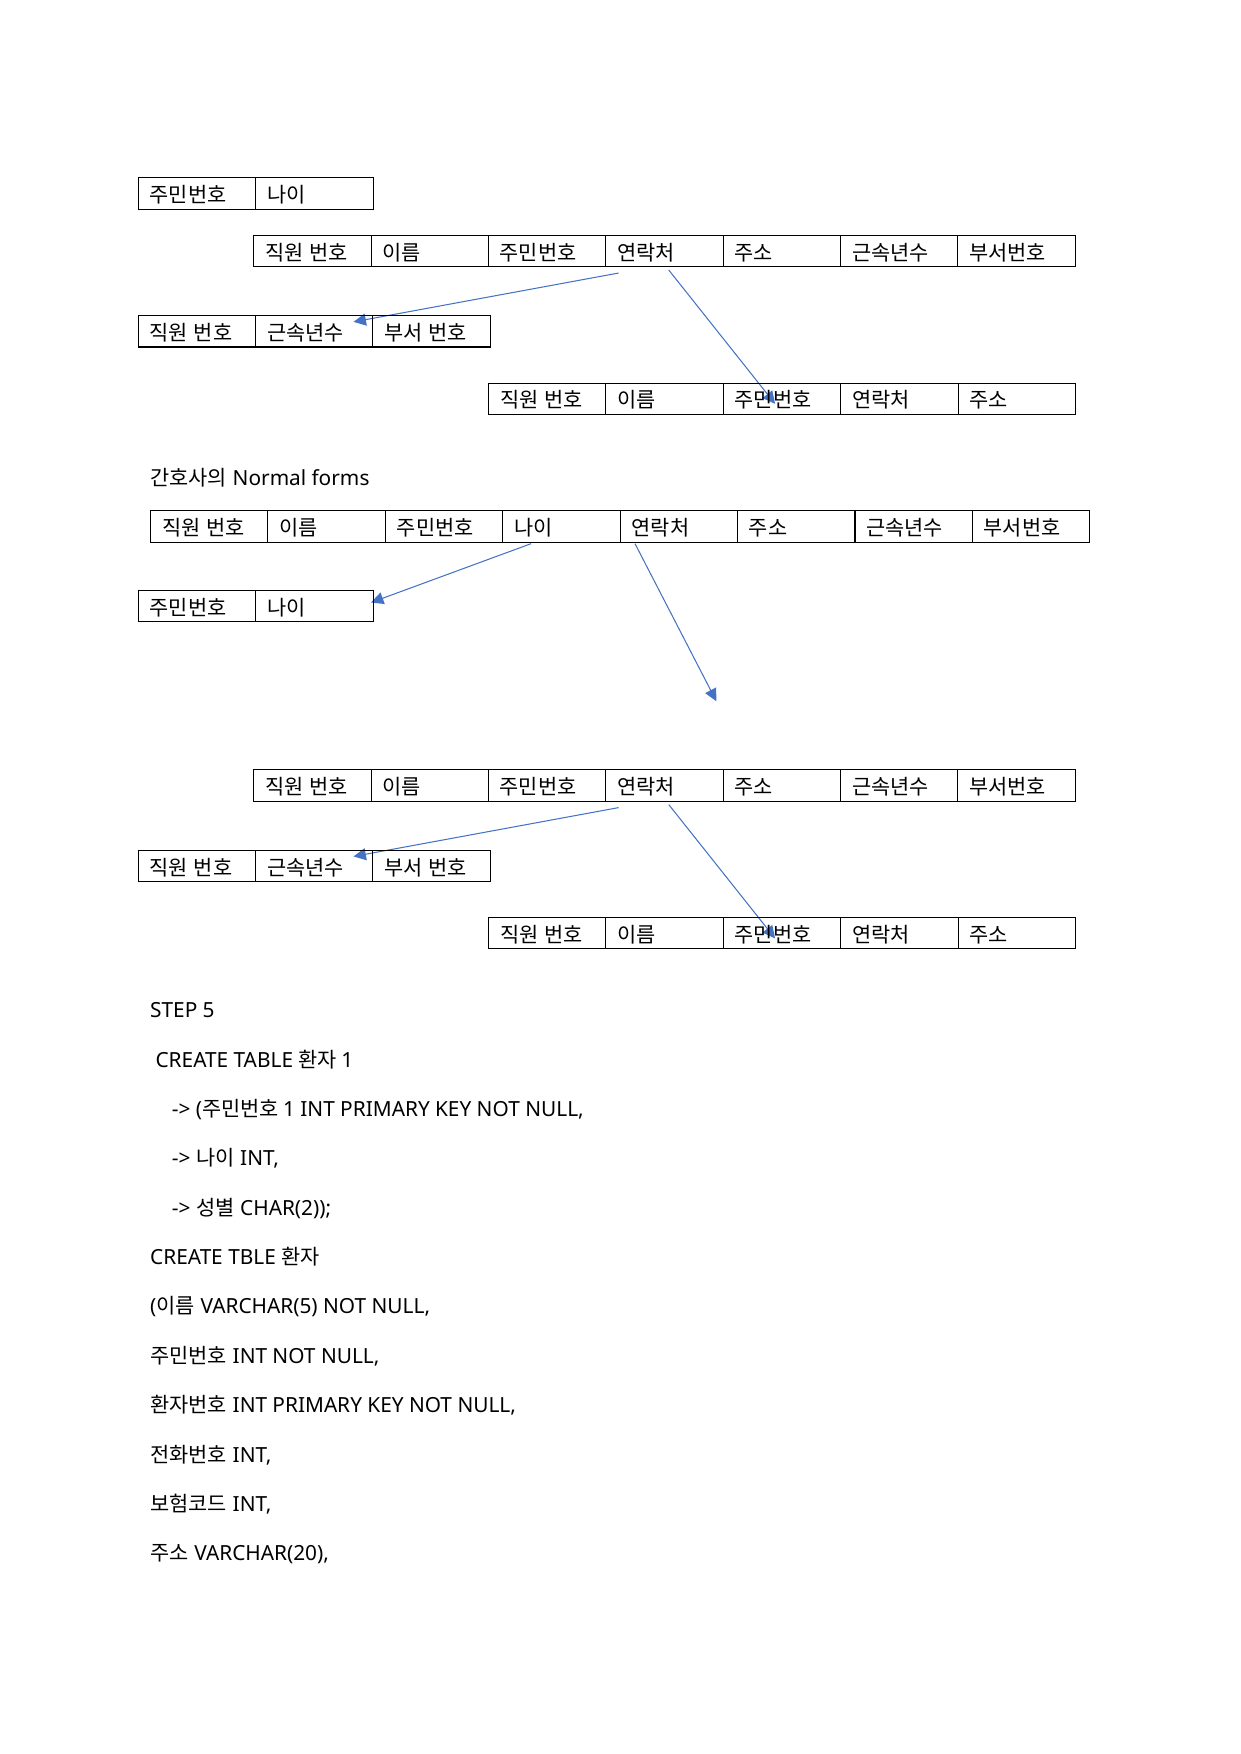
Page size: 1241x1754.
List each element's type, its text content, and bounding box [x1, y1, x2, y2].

text 환자번호 INT PRIMARY KEY NOT NULL, [150, 1388, 1090, 1419]
table_header 주소 [959, 384, 1075, 414]
table_header 나이 [503, 511, 620, 542]
table_header 주민번호 [724, 918, 840, 948]
table_header 나이 [256, 178, 373, 208]
table_header 이름 [268, 511, 385, 542]
table_header 주소 [724, 236, 840, 266]
table_header 주민번호 [489, 236, 605, 266]
text 주민번호 INT NOT NULL, [150, 1339, 1090, 1369]
table_header 이름 [606, 384, 723, 414]
text CREATE TABLE 환자1 [150, 1043, 1090, 1073]
text CREATE TBLE 환자 [150, 1240, 1090, 1271]
text (이름 VARCHAR(5) NOT NULL, [150, 1290, 1090, 1320]
table_header 이름 [372, 236, 488, 266]
text -> 나이 INT, [150, 1142, 1090, 1172]
text 주소 VARCHAR(20), [150, 1537, 1090, 1567]
table_header 연락처 [606, 236, 723, 266]
table_header 부서번호 [973, 511, 1089, 542]
table_header 근속년수 [841, 770, 957, 801]
table_header 연락처 [621, 511, 737, 542]
table_header 직원 번호 [254, 770, 371, 801]
table_header 나이 [256, 591, 373, 621]
table_header 이름 [606, 918, 723, 948]
table_header 부서번호 [958, 236, 1075, 266]
table_header 주소 [959, 918, 1075, 948]
text 전화번호 INT, [150, 1438, 1090, 1468]
table_header 근속년수 [856, 511, 972, 542]
table_header 근속년수 [841, 236, 957, 266]
table_header 직원 번호 [139, 851, 255, 881]
table_header 주민번호 [489, 770, 605, 801]
text 보험코드 INT, [150, 1487, 1090, 1517]
table_header 부서 번호 [373, 316, 490, 346]
table_header 근속년수 [256, 316, 372, 346]
text -> (주민번호1 INT PRIMARY KEY NOT NULL, [150, 1092, 1090, 1122]
table_header 이름 [372, 770, 488, 801]
table_header 직원 번호 [139, 316, 255, 346]
table_header 주민번호 [139, 178, 255, 208]
table_header 연락처 [606, 770, 723, 801]
table_header 직원 번호 [489, 918, 605, 948]
table_header 직원 번호 [254, 236, 371, 266]
table_header 주민번호 [139, 591, 255, 621]
table_header 주민번호 [724, 384, 840, 414]
table_header 직원 번호 [151, 511, 267, 542]
text 간호사의 Normal forms [150, 461, 1090, 491]
text STEP 5 [150, 996, 1090, 1024]
text -> 성별 CHAR(2)); [150, 1191, 1090, 1221]
table_header 근속년수 [256, 851, 372, 881]
table_header 주소 [724, 770, 840, 801]
table_header 연락처 [841, 918, 958, 948]
table_header 부서번호 [958, 770, 1075, 801]
table_header 주소 [738, 511, 854, 542]
table_header 직원 번호 [489, 384, 605, 414]
table_header 부서 번호 [373, 851, 490, 881]
table_header 연락처 [841, 384, 958, 414]
table_header 주민번호 [386, 511, 502, 542]
